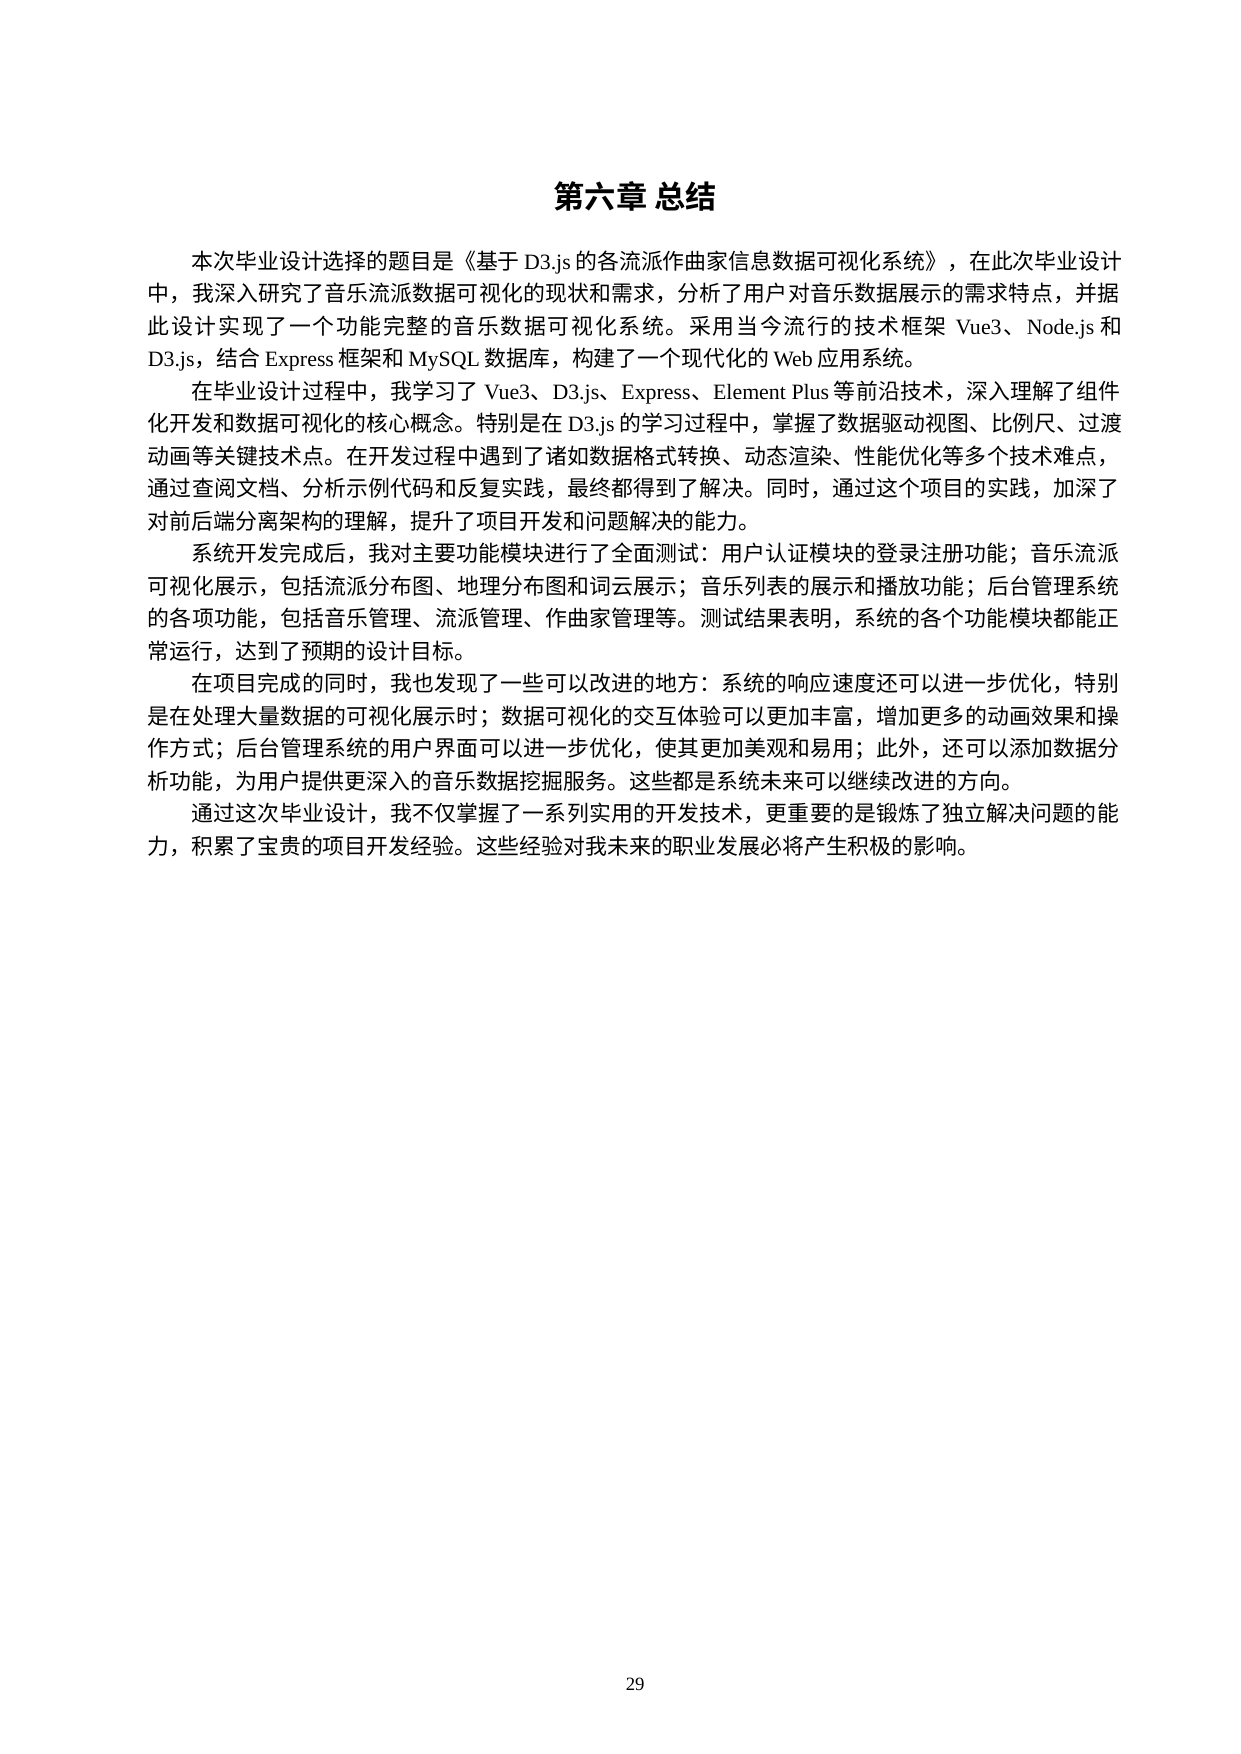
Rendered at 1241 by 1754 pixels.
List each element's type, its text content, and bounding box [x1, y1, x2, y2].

subtitle 第六章 总结 [148, 162, 1122, 227]
text 通过这次毕业设计，我不仅掌握了一系列实用的开发技术，更重要的是锻炼了独立解决问题的能力，积累了宝贵的项目开发经验。这些经验对我未来的职业发展必将产生积极的影响。 [148, 796, 1122, 861]
text 系统开发完成后，我对主要功能模块进行了全面测试：用户认证模块的登录注册功能；音乐流派可视化展示，包括流派分布图、地理分布图和词云展示；音乐列表的展示和播放功能；后台管理系统的各项功能，包括音乐管理、流派管理、作曲家管理等。测试结果表明，系统的各个功能模块都能正常运行，达到了预期的设计目标。 [148, 536, 1122, 666]
text 在毕业设计过程中，我学习了Vue3、D3.js、Express、Element Plus等前沿技术，深入理解了组件化开发和数据可视化的核心概念。特别是在D3.js的学习过程中，掌握了数据驱动视图、比例尺、过渡动画等关键技术点。在开发过程中遇到了诸如数据格式转换、动态渲染、性能优化等多个技术难点，通过查阅文档、分析示例代码和反复实践，最终都得到了解决。同时，通过这个项目的实践，加深了对前后端分离架构的理解，提升了项目开发和问题解决的能力。 [148, 373, 1122, 536]
text 本次毕业设计选择的题目是《基于D3.js的各流派作曲家信息数据可视化系统》，在此次毕业设计中，我深入研究了音乐流派数据可视化的现状和需求，分析了用户对音乐数据展示的需求特点，并据此设计实现了一个功能完整的音乐数据可视化系统。采用当今流行的技术框架Vue3、Node.js和D3.js，结合Express框架和MySQL数据库，构建了一个现代化的Web应用系统。 [148, 243, 1122, 373]
text 在项目完成的同时，我也发现了一些可以改进的地方：系统的响应速度还可以进一步优化，特别是在处理大量数据的可视化展示时；数据可视化的交互体验可以更加丰富，增加更多的动画效果和操作方式；后台管理系统的用户界面可以进一步优化，使其更加美观和易用；此外，还可以添加数据分析功能，为用户提供更深入的音乐数据挖掘服务。这些都是系统未来可以继续改进的方向。 [148, 666, 1122, 796]
